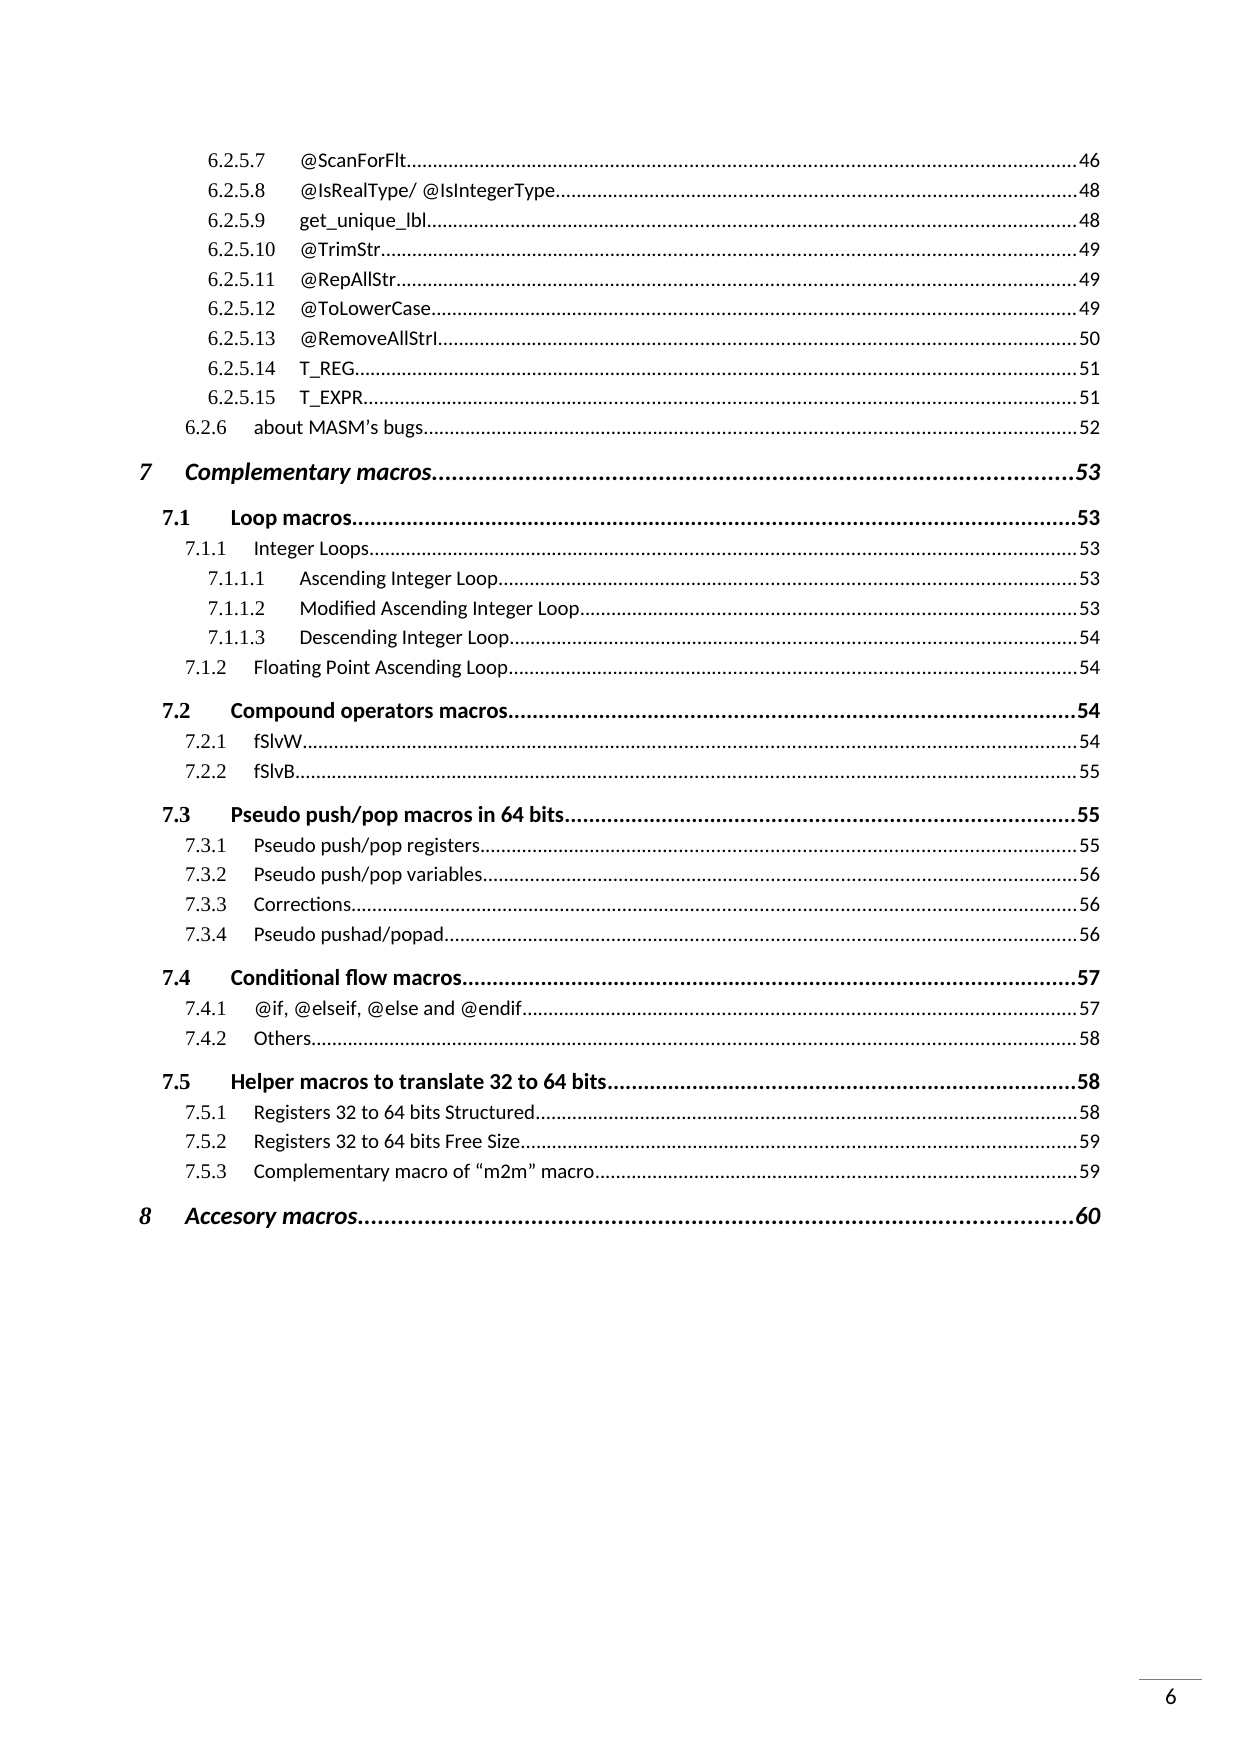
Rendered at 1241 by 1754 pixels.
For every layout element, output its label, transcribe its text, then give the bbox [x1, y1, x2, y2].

text 7.1.1 Integer Loops 53 [185, 536, 1101, 561]
text 7.2.2 fSlvB 55 [185, 758, 1101, 783]
text 7.2.1 fSlvW 54 [185, 728, 1101, 754]
text 7.1.2 Floating Point Ascending Loop 54 [185, 654, 1101, 679]
text 7.3.3 Corrections 56 [185, 891, 1101, 917]
text 6.2.5.8 @IsRealType/ @IsIntegerType 48 [208, 177, 1101, 203]
text 7.5.3 Complementary macro of “m2m” macro 59 [185, 1158, 1101, 1183]
text 8 Accesory macros 60 [139, 1200, 1101, 1231]
text 7.3.4 Pseudo pushad/popad 56 [185, 921, 1101, 946]
text 7.5.2 Registers 32 to 64 bits Free Size 59 [185, 1128, 1101, 1154]
text 7 Complementary macros 53 [139, 456, 1101, 486]
text 6.2.5.13 @RemoveAllStrI 50 [208, 325, 1101, 351]
text 7.3.1 Pseudo push/pop registers 55 [185, 832, 1101, 857]
text 7.1 Loop macros 53 [162, 503, 1101, 531]
text 6.2.5.14 T_REG 51 [208, 355, 1101, 380]
text 7.1.1.2 Modified Ascending Integer Loop 53 [208, 595, 1101, 620]
text 7.5.1 Registers 32 to 64 bits Structured 58 [185, 1099, 1101, 1124]
text 7.2 Compound operators macros 54 [162, 696, 1101, 724]
text 7.5 Helper macros to translate 32 to 64 bits 58 [162, 1067, 1101, 1095]
text 7.4.1 @if, @elseif, @else and @endif 57 [185, 995, 1101, 1021]
text 7.1.1.1 Ascending Integer Loop 53 [208, 565, 1101, 591]
text 6.2.5.11 @RepAllStr 49 [208, 266, 1101, 291]
text 7.3 Pseudo push/pop macros in 64 bits 55 [162, 800, 1101, 828]
text 6.2.5.12 @ToLowerCase 49 [208, 296, 1101, 321]
text 7.4.2 Others 58 [185, 1025, 1101, 1050]
text 6.2.5.7 @ScanForFlt 46 [208, 148, 1101, 173]
text 7.3.2 Pseudo push/pop variables 56 [185, 862, 1101, 887]
text 6.2.5.10 @TrimStr 49 [208, 236, 1101, 262]
text 6.2.5.9 get_unique_lbl 48 [208, 207, 1101, 232]
text 6.2.6 about MASM’s bugs 52 [185, 414, 1101, 439]
text 7.1.1.3 Descending Integer Loop 54 [208, 624, 1101, 650]
text 6.2.5.15 T_EXPR 51 [208, 384, 1101, 410]
text 7.4 Conditional flow macros 57 [162, 963, 1101, 991]
